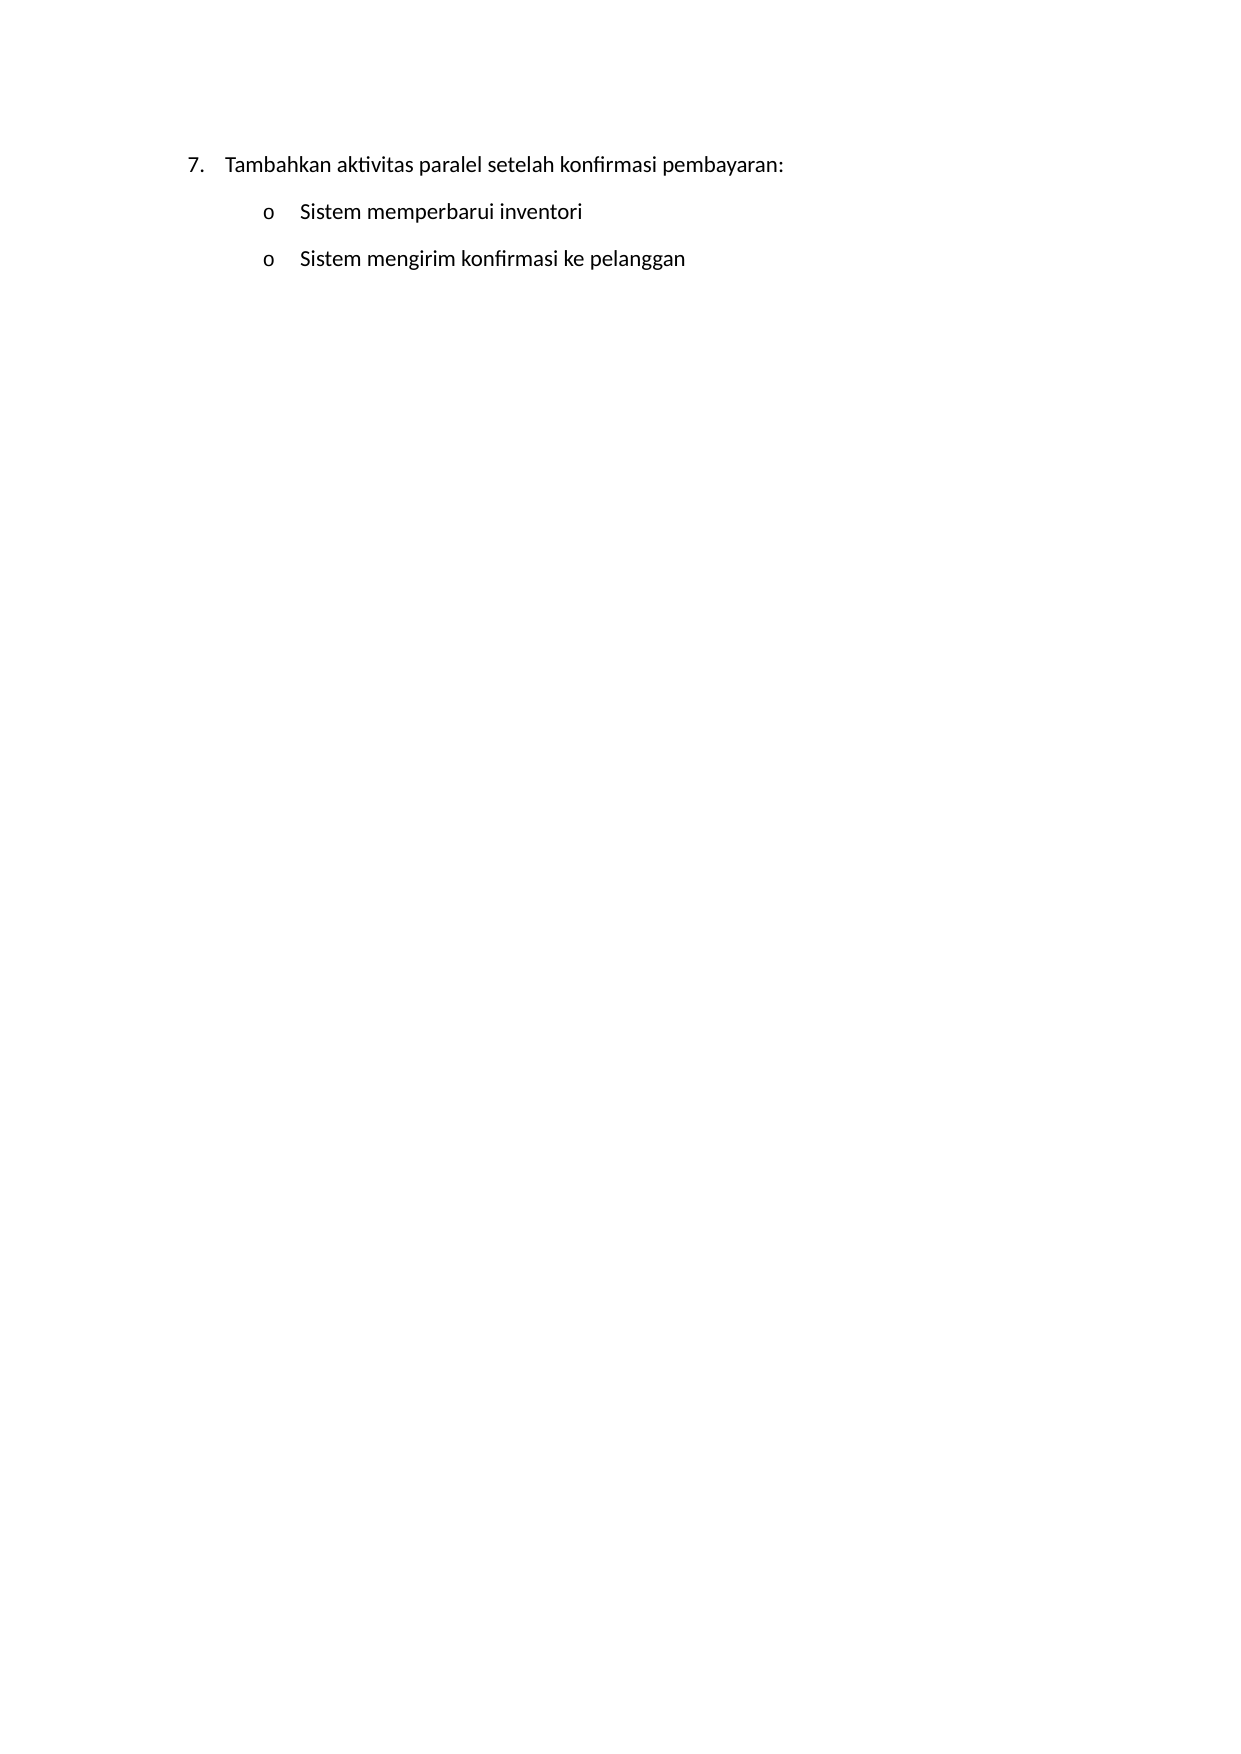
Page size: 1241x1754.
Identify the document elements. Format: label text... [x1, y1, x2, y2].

list Tambahkan aktivitas paralel setelah konfirmasi pembayaran: [187, 150, 1090, 178]
list Sistem memperbarui inventori [262, 197, 1090, 225]
list Sistem mengirim konfirmasi ke pelanggan [262, 244, 1090, 273]
